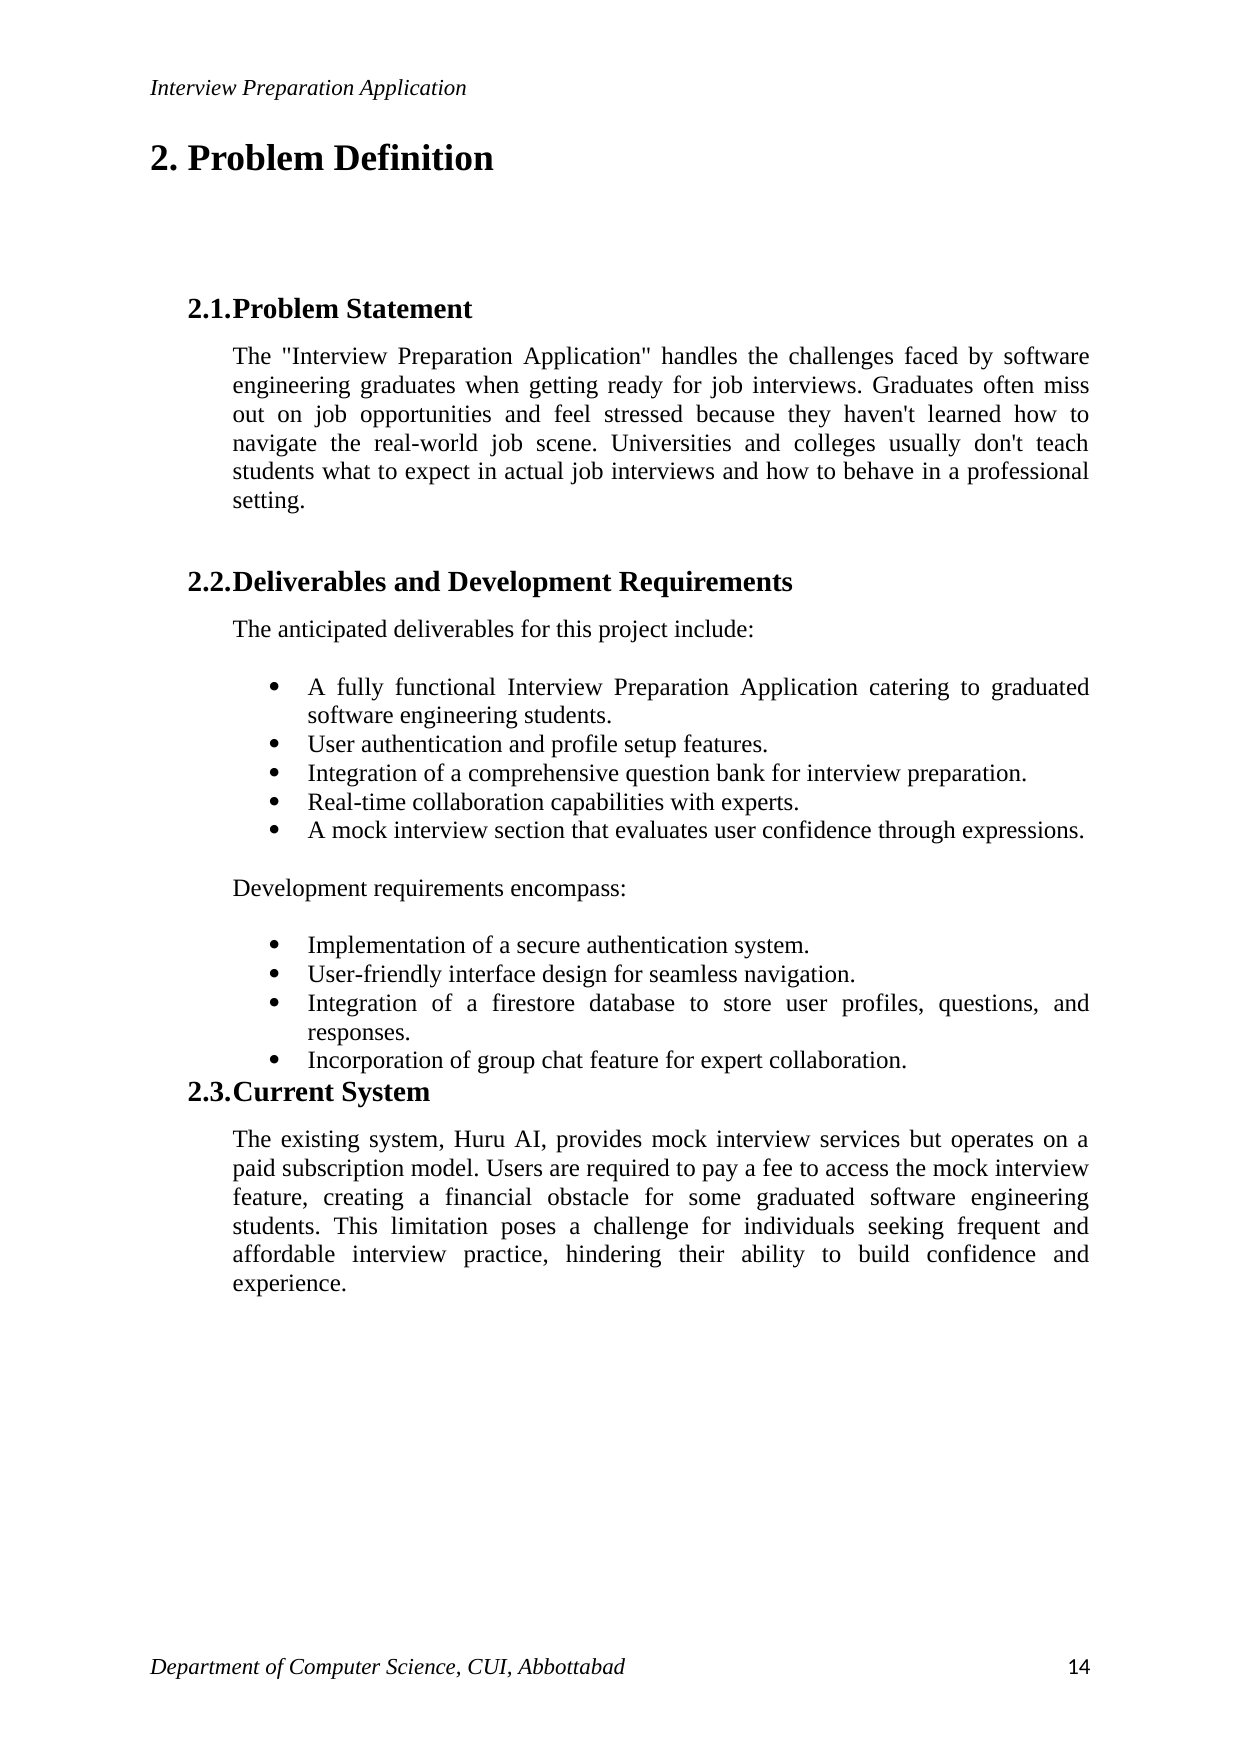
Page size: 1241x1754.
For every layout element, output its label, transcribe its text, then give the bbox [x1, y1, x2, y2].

list Integration of a firestore database to store user profiles, questions, and responses. [270, 988, 1090, 1046]
text Development requirements encompass: [232, 873, 1090, 902]
list Current System [187, 1074, 1090, 1108]
list User authentication and profile setup features. [270, 729, 1090, 758]
text The existing system, Huru AI, provides mock interview services but operates on a paid subscription model. Users are required to pay a fee to access the mock interview feature, creating a financial obstacle for some graduated software engineering students. This limitation poses a challenge for individuals seeking frequent and affordable interview practice, hindering their ability to build confidence and experience. [232, 1124, 1090, 1297]
list User-friendly interface design for seamless navigation. [270, 959, 1090, 988]
list Integration of a comprehensive question bank for interview preparation. [270, 758, 1090, 787]
text The anticipated deliverables for this project include: [232, 614, 1090, 643]
list Implementation of a secure authentication system. [270, 931, 1090, 959]
list Incorporation of group chat feature for expert collaboration. [270, 1046, 1090, 1074]
list Real-time collaboration capabilities with experts. [270, 787, 1090, 816]
list Deliverables and Development Requirements [187, 564, 1090, 597]
list A fully functional Interview Preparation Application catering to graduated software engineering students. [270, 672, 1090, 729]
list Problem Definition [150, 135, 1090, 178]
list Problem Statement [187, 291, 1090, 325]
text The "Interview Preparation Application" handles the challenges faced by software engineering graduates when getting ready for job interviews. Graduates often miss out on job opportunities and feel stressed because they haven't learned how to navigate the real-world job scene. Universities and colleges usually don't teach students what to expect in actual job interviews and how to behave in a professional setting. [232, 341, 1090, 514]
list A mock interview section that evaluates user confidence through expressions. [270, 816, 1090, 844]
